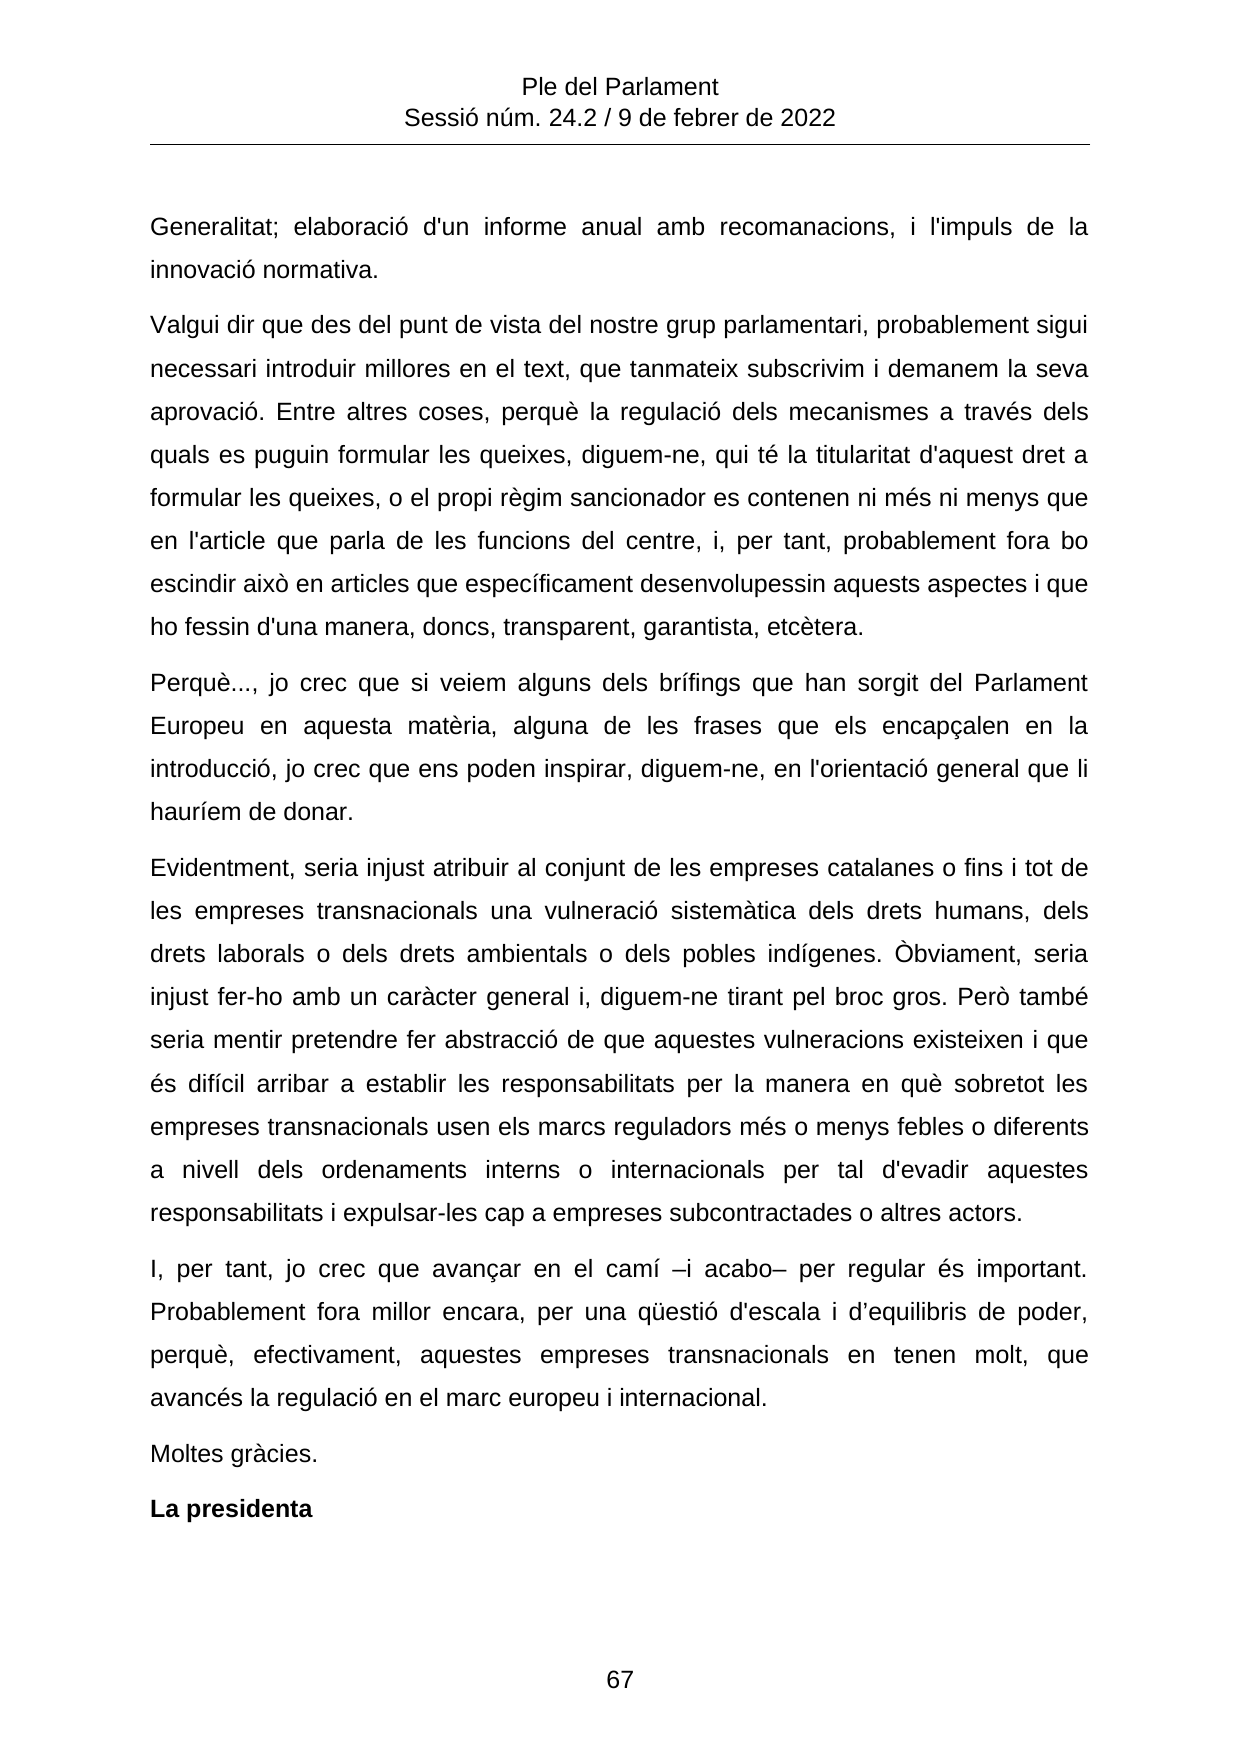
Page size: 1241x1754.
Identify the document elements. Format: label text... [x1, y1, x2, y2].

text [150, 212, 1090, 284]
text Valgui dir que des del punt de vista del nostre grup parlamentari, probablement sigui necessari introduir millores en el text, que tanmateix subscrivim i demanem la seva aprovació. Entre altres coses, perquè la regulació dels mecanismes a través dels quals es puguin formular les queixes, diguem-ne, qui té la titularitat d'aquest dret a formular les queixes, o el propi règim sancionador es contenen ni més ni menys que en l'article que parla de les funcions del centre, i, per tant, probablement fora bo escindir això en articles que específicament desenvolupessin aquests aspectes i que ho fessin d'una manera, doncs, transparent, garantista, etcètera. [150, 311, 1090, 641]
text Evidentment, seria injust atribuir al conjunt de les empreses catalanes o fins i tot de les empreses transnacionals una vulneració sistemàtica dels drets humans, dels drets laborals o dels drets ambientals o dels pobles indígenes. Òbviament, seria injust fer-ho amb un caràcter general i, diguem-ne tirant pel broc gros. Però també seria mentir pretendre fer abstracció de que aquestes vulneracions existeixen i que és difícil arribar a establir les responsabilitats per la manera en què sobretot les empreses transnacionals usen els marcs reguladors més o menys febles o diferents a nivell dels ordenaments interns o internacionals per tal d'evadir aquestes responsabilitats i expulsar-les cap a empreses subcontractades o altres actors. [150, 853, 1090, 1227]
text La presidenta [150, 1494, 1090, 1523]
text I, per tant, jo crec que avançar en el camí –i acabo– per regular és important. Probablement fora millor encara, per una qüestió d'escala i d’equilibris de poder, perquè, efectivament, aquestes empreses transnacionals en tenen molt, que avancés la regulació en el marc europeu i internacional. [150, 1254, 1090, 1412]
text Perquè..., jo crec que si veiem alguns dels brífings que han sorgit del Parlament Europeu en aquesta matèria, alguna de les frases que els encapçalen en la introducció, jo crec que ens poden inspirar, diguem-ne, en l'orientació general que li hauríem de donar. [150, 668, 1090, 826]
text Moltes gràcies. [150, 1439, 1090, 1467]
